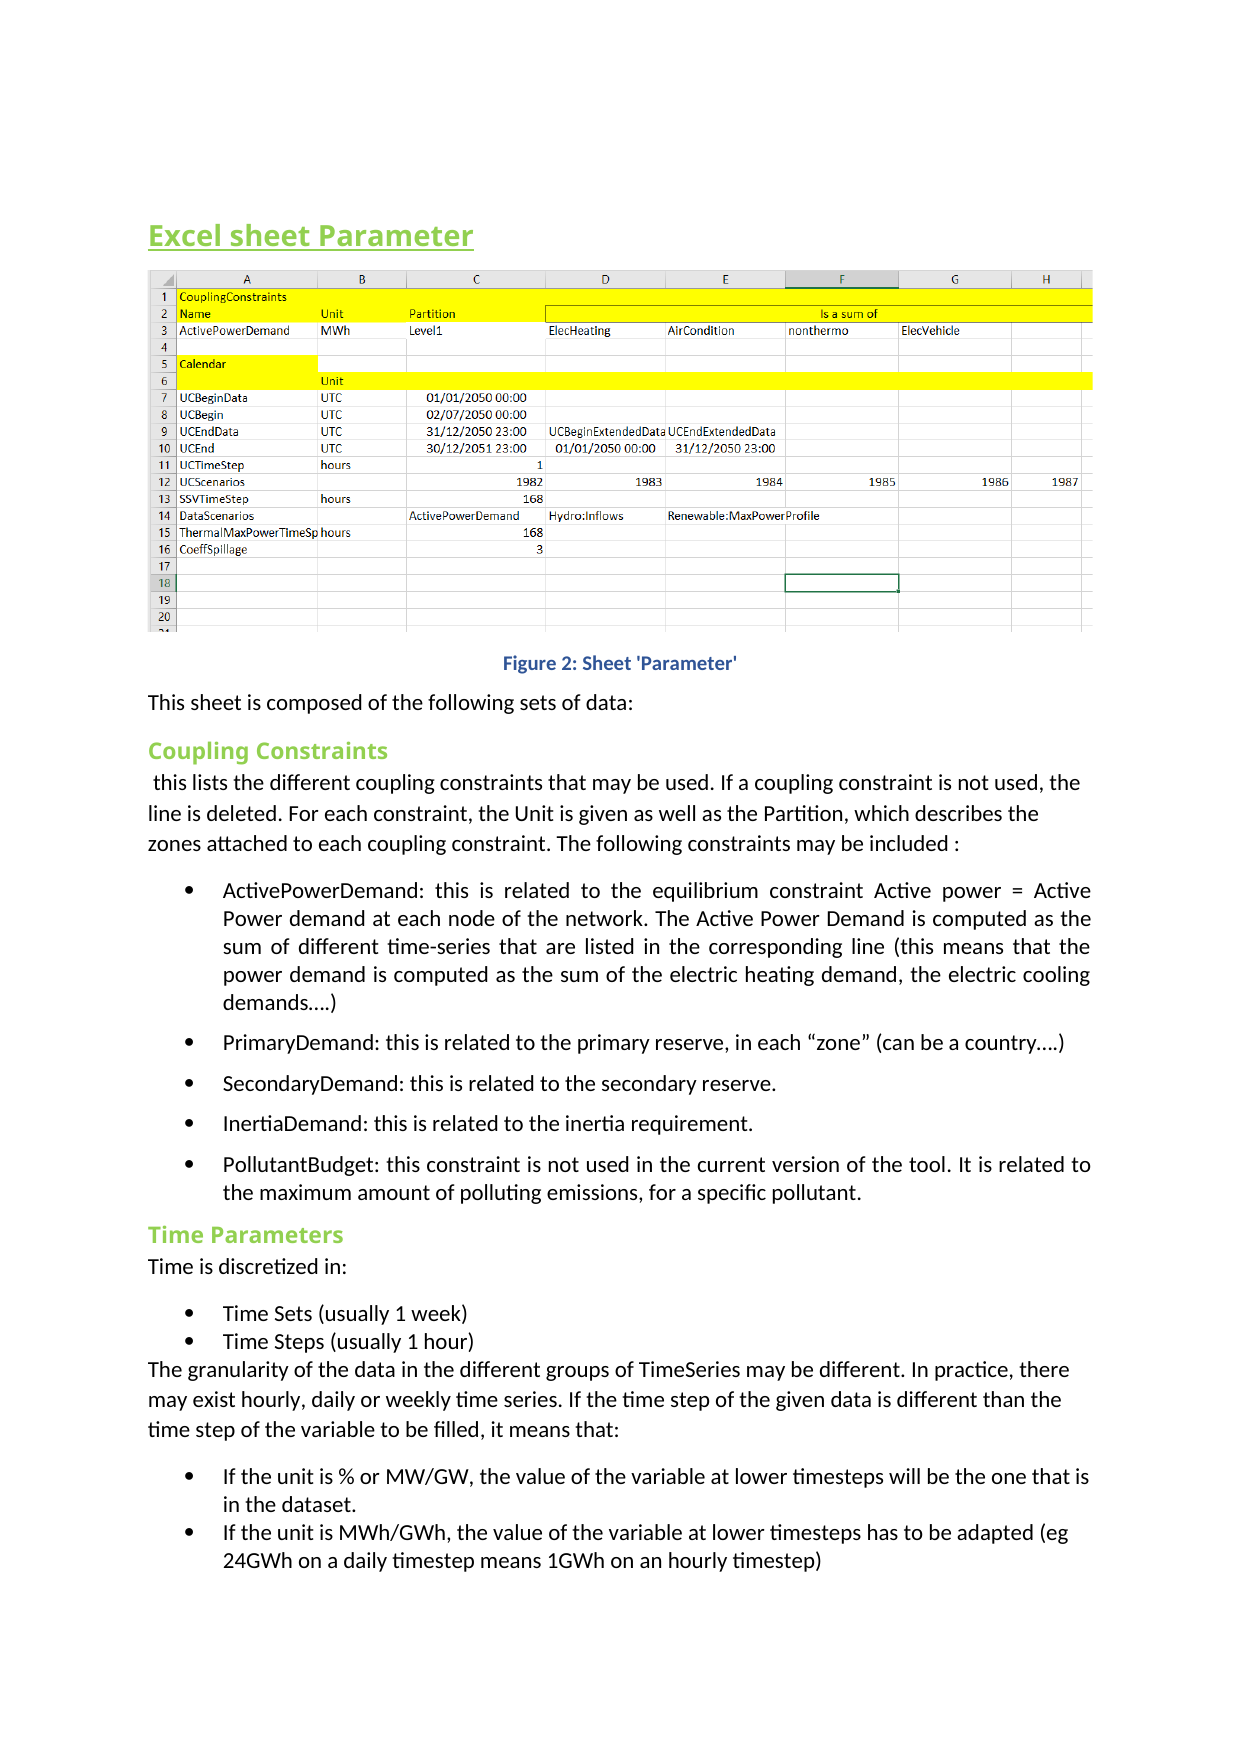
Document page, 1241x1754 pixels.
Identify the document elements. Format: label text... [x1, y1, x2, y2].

list If the unit is MWh/GWh, the value of the variable at lower timesteps has to be adapted (eg 24GWh on a daily timestep means 1GWh on an hourly timestep) [185, 1518, 1093, 1574]
subtitle Excel sheet Parameter [148, 215, 1093, 255]
text Figure 2: Sheet 'Parameter' [148, 650, 1093, 675]
list PrimaryDemand: this is related to the primary reserve, in each “zone” (can be a country….) [185, 1028, 1093, 1056]
subtitle Coupling Constraints [148, 735, 1093, 766]
text this lists the different coupling constraints that may be used. If a coupling constraint is not used, the line is deleted. For each constraint, the Unit is given as well as the Partition, which describes the zones attached to each coupling constraint. The following constraints may be included : [148, 768, 1093, 857]
list PollutantBudget: this constraint is not used in the current version of the tool. It is related to the maximum amount of polluting emissions, for a specific pollutant. [185, 1150, 1093, 1206]
list If the unit is % or MW/GW, the value of the variable at lower timesteps will be the one that is in the dataset. [185, 1462, 1093, 1518]
list Time Steps (usually 1 hour) [185, 1327, 1093, 1355]
list Time Sets (usually 1 week) [185, 1299, 1093, 1327]
list InertiaDemand: this is related to the inertia requirement. [185, 1109, 1093, 1137]
subtitle Time Parameters [148, 1218, 1093, 1250]
picture [147, 270, 1093, 632]
text Time is discretized in: [148, 1252, 1093, 1280]
list SecondaryDemand: this is related to the secondary reserve. [185, 1069, 1093, 1097]
text This sheet is composed of the following sets of data: [148, 688, 1093, 716]
text The granularity of the data in the different groups of TimeSeries may be different. In practice, there may exist hourly, daily or weekly time series. If the time step of the given data is different than the time step of the variable to be filled, it means that: [148, 1355, 1093, 1444]
list ActivePowerDemand: this is related to the equilibrium constraint Active power = Active Power demand at each node of the network. The Active Power Demand is computed as the sum of different time-series that are listed in the corresponding line (this means that the power demand is computed as the sum of the electric heating demand, the electric cooling demands….) [185, 876, 1093, 1016]
